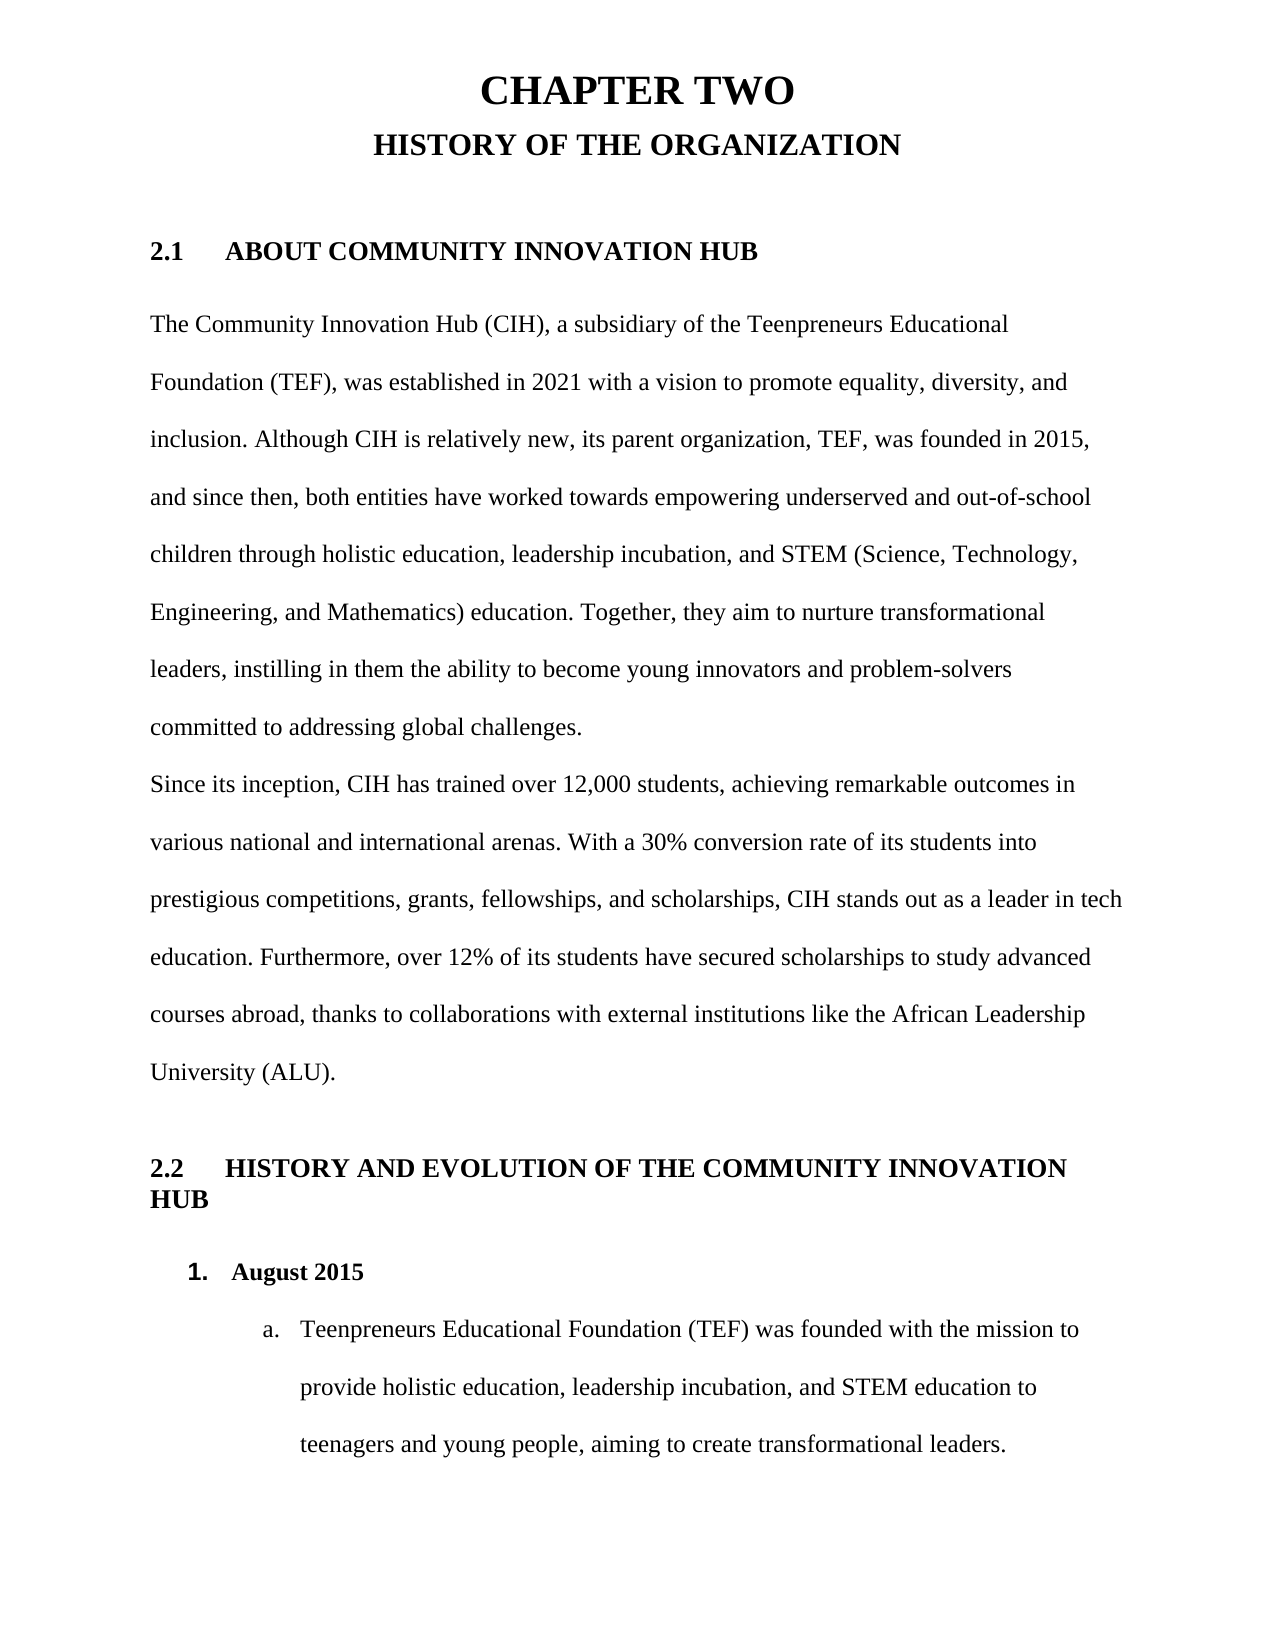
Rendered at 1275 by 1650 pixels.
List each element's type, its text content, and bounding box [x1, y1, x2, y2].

subtitle 2.1 ABOUT COMMUNITY INNOVATION HUB [150, 235, 1125, 267]
text Since its inception, CIH has trained over 12,000 students, achieving remarkable outcomes in various national and international arenas. With a 30% conversion rate of its students into prestigious competitions, grants, fellowships, and scholarships, CIH stands out as a leader in tech education. Furthermore, over 12% of its students have secured scholarships to study advanced courses abroad, thanks to collaborations with external institutions like the African Leadership University (ALU). [150, 769, 1125, 1086]
text The Community Innovation Hub (CIH), a subsidiary of the Teenpreneurs Educational Foundation (TEF), was established in 2021 with a vision to promote equality, diversity, and inclusion. Although CIH is relatively new, its parent organization, TEF, was founded in 2015, and since then, both entities have worked towards empowering underserved and out-of-school children through holistic education, leadership incubation, and STEM (Science, Technology, Engineering, and Mathematics) education. Together, they aim to nurture transformational leaders, instilling in them the ability to become young innovators and problem-solvers committed to addressing global challenges. [150, 309, 1125, 741]
list Teenpreneurs Educational Foundation (TEF) was founded with the mission to provide holistic education, leadership incubation, and STEM education to teenagers and young people, aiming to create transformational leaders. [262, 1314, 1125, 1458]
subtitle 2.2 HISTORY AND EVOLUTION OF THE COMMUNITY INNOVATION HUB [150, 1152, 1125, 1214]
text HISTORY OF THE ORGANIZATION [150, 126, 1125, 162]
subtitle CHAPTER TWO [150, 66, 1125, 113]
list August 2015 [187, 1257, 1125, 1286]
